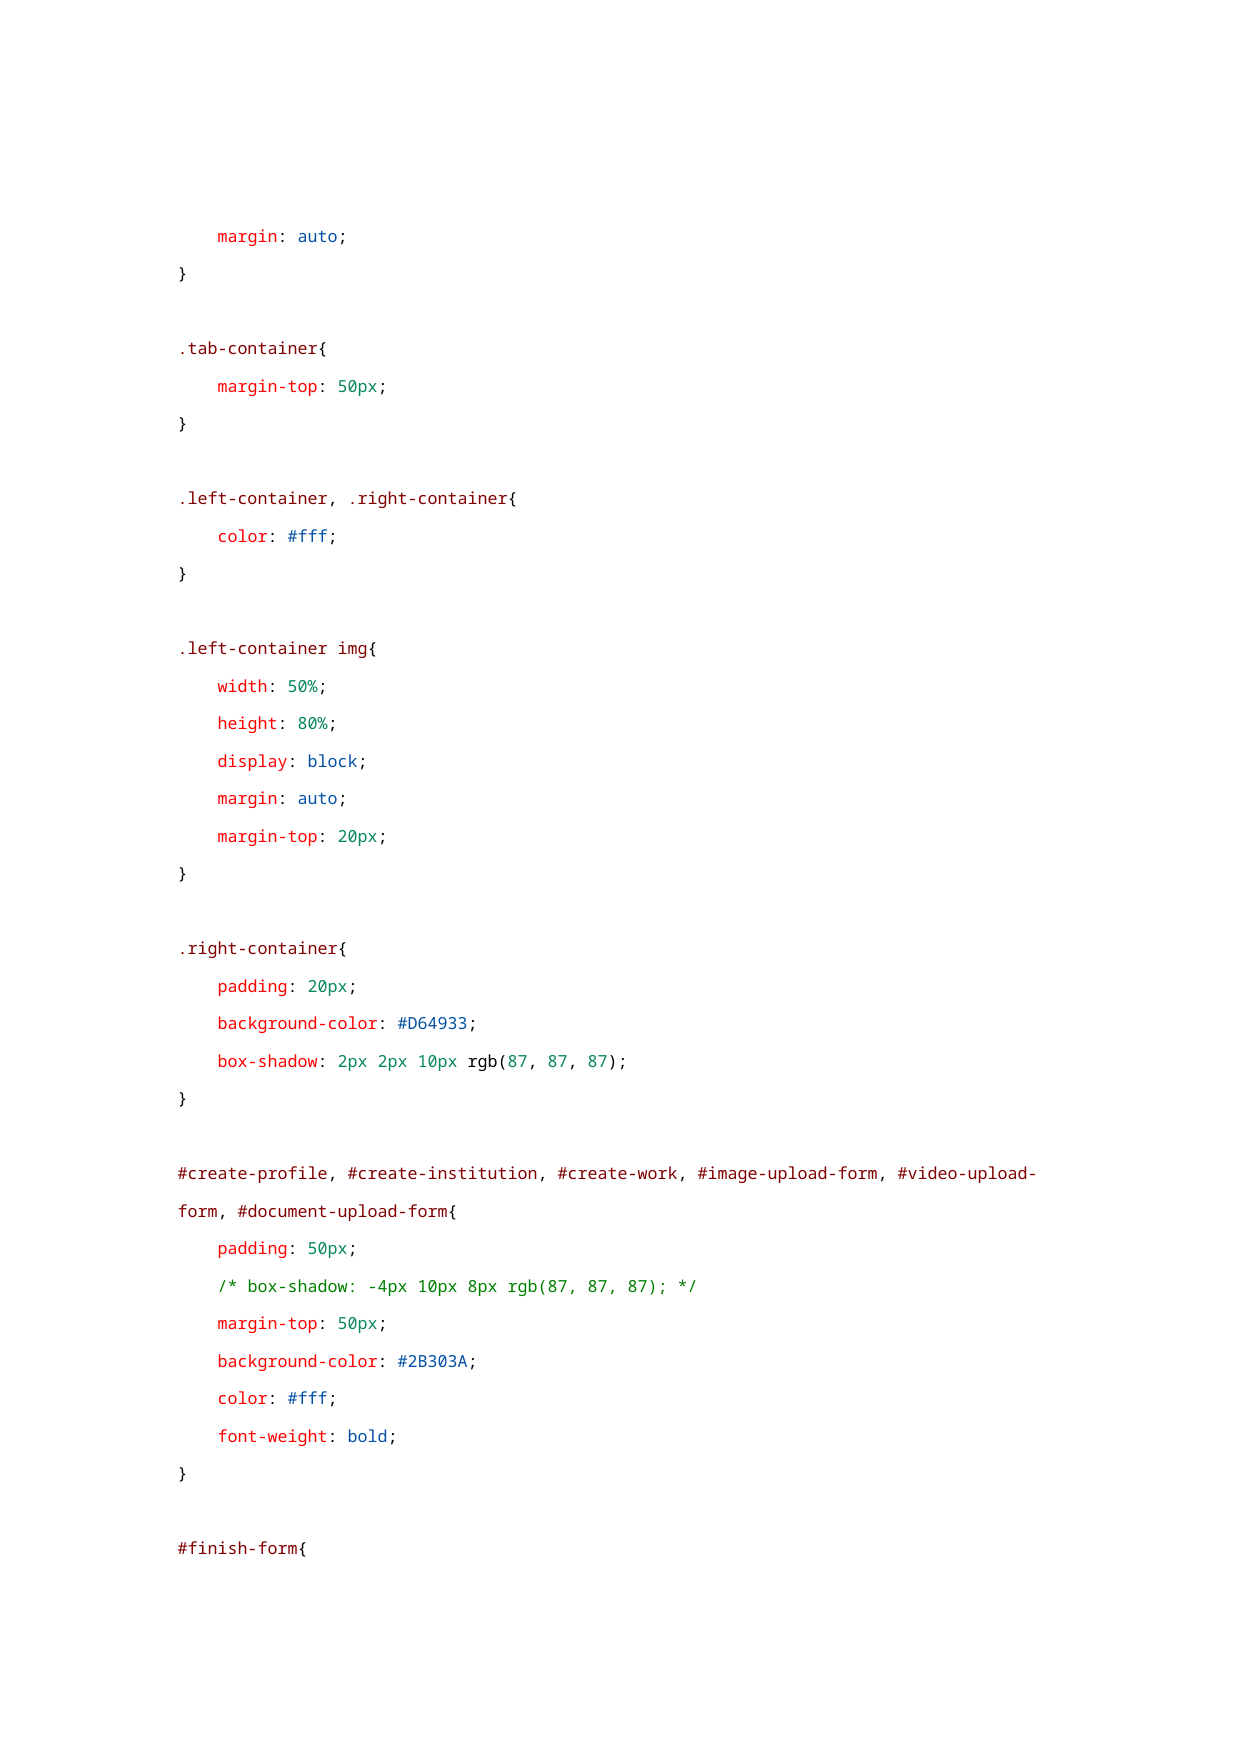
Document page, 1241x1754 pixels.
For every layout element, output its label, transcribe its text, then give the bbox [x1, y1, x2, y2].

text } [177, 854, 1063, 892]
text #finish-form{ [177, 1529, 1063, 1567]
text padding: 50px; [177, 1229, 1063, 1267]
text .left-container img{ [177, 629, 1063, 667]
text } [177, 254, 1063, 292]
text } [177, 554, 1063, 592]
text background-color: #D64933; [177, 1004, 1063, 1042]
text box-shadow: 2px 2px 10px rgb(87, 87, 87); [177, 1042, 1063, 1079]
text margin: auto; [177, 779, 1063, 817]
text margin-top: 50px; [177, 367, 1063, 404]
text margin: auto; [177, 217, 1063, 254]
text background-color: #2B303A; [177, 1342, 1063, 1379]
text width: 50%; [177, 667, 1063, 704]
text /* box-shadow: -4px 10px 8px rgb(87, 87, 87); */ [177, 1267, 1063, 1304]
text } [177, 1079, 1063, 1117]
text } [177, 1454, 1063, 1492]
text height: 80%; [177, 704, 1063, 742]
text color: #fff; [177, 1379, 1063, 1417]
text .right-container{ [177, 929, 1063, 967]
text } [177, 404, 1063, 442]
text font-weight: bold; [177, 1417, 1063, 1454]
text .left-container, .right-container{ [177, 479, 1063, 517]
text padding: 20px; [177, 967, 1063, 1004]
text .tab-container{ [177, 329, 1063, 367]
text margin-top: 50px; [177, 1304, 1063, 1342]
text color: #fff; [177, 517, 1063, 554]
text #create-profile, #create-institution, #create-work, #image-upload-form, #video-upload-form, #document-upload-form{ [177, 1154, 1063, 1229]
text display: block; [177, 742, 1063, 779]
text margin-top: 20px; [177, 817, 1063, 854]
